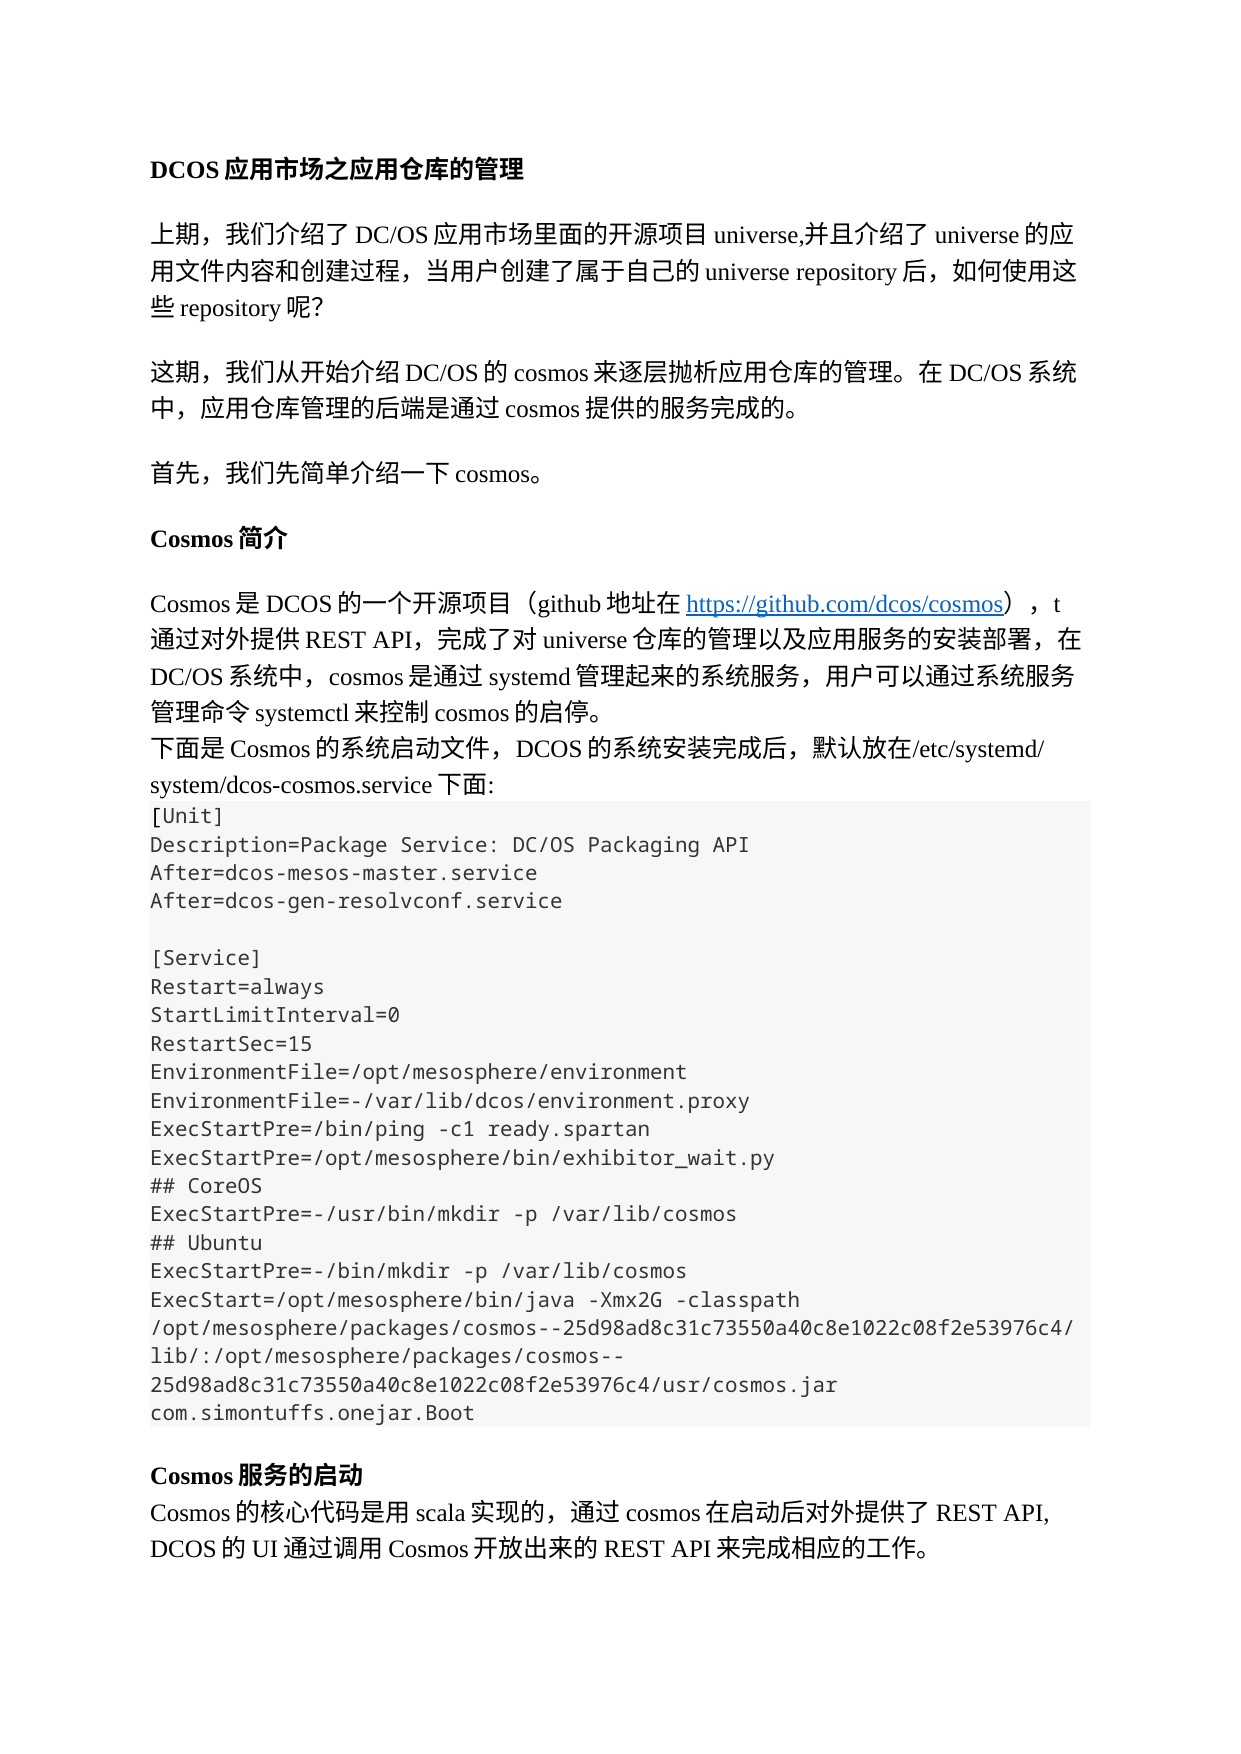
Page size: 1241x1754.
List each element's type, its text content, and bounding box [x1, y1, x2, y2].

text ExecStartPre=/opt/mesosphere/bin/exhibitor_wait.py [150, 1143, 1090, 1171]
text StartLimitInterval=0 [150, 1000, 1090, 1029]
text [Service] [150, 943, 1090, 972]
text EnvironmentFile=/opt/mesosphere/environment [150, 1057, 1090, 1086]
text RestartSec=15 [150, 1029, 1090, 1057]
text Cosmos的核心代码是用scala实现的，通过cosmos在启动后对外提供了REST API, DCOS的UI通过调用Cosmos开放出来的REST API来完成相应的工作。 [150, 1492, 1090, 1564]
text ExecStart=/opt/mesosphere/bin/java -Xmx2G -classpath /opt/mesosphere/packages/cosmos--25d98ad8c31c73550a40c8e1022c08f2e53976c4/lib/:/opt/mesosphere/packages/cosmos--25d98ad8c31c73550a40c8e1022c08f2e53976c4/usr/cosmos.jar com.simontuffs.onejar.Boot [150, 1285, 1090, 1427]
text After=dcos-gen-resolvconf.service [150, 887, 1090, 915]
text 上期，我们介绍了DC/OS应用市场里面的开源项目universe,并且介绍了universe的应用文件内容和创建过程，当用户创建了属于自己的universe repository后，如何使用这些repository呢？ [150, 215, 1090, 324]
text ## Ubuntu [150, 1228, 1090, 1256]
text 首先，我们先简单介绍一下cosmos。 [150, 454, 1090, 490]
text After=dcos-mesos-master.service [150, 858, 1090, 887]
text ExecStartPre=-/usr/bin/mkdir -p /var/lib/cosmos [150, 1199, 1090, 1228]
text 这期，我们从开始介绍DC/OS的cosmos来逐层抛析应用仓库的管理。在DC/OS系统中，应用仓库管理的后端是通过cosmos提供的服务完成的。 [150, 352, 1090, 425]
text ExecStartPre=/bin/ping -c1 ready.spartan [150, 1114, 1090, 1143]
text 下面是Cosmos的系统启动文件，DCOS的系统安装完成后，默认放在/etc/systemd/system/dcos-cosmos.service下面: [150, 729, 1090, 801]
text Restart=always [150, 972, 1090, 1000]
text DCOS应用市场之应用仓库的管理 [150, 150, 1090, 186]
text EnvironmentFile=-/var/lib/dcos/environment.proxy [150, 1086, 1090, 1114]
text Cosmos服务的启动 [150, 1456, 1090, 1492]
text ExecStartPre=-/bin/mkdir -p /var/lib/cosmos [150, 1256, 1090, 1285]
text Cosmos简介 [150, 519, 1090, 555]
text [Unit] [150, 801, 1090, 830]
text Description=Package Service: DC/OS Packaging API [150, 830, 1090, 858]
text Cosmos是DCOS的一个开源项目（github地址在https://github.com/dcos/cosmos），t通过对外提供REST API，完成了对universe仓库的管理以及应用服务的安装部署，在DC/OS系统中，cosmos是通过systemd管理起来的系统服务，用户可以通过系统服务管理命令systemctl来控制cosmos的启停。 [150, 584, 1090, 729]
text ## CoreOS [150, 1171, 1090, 1199]
